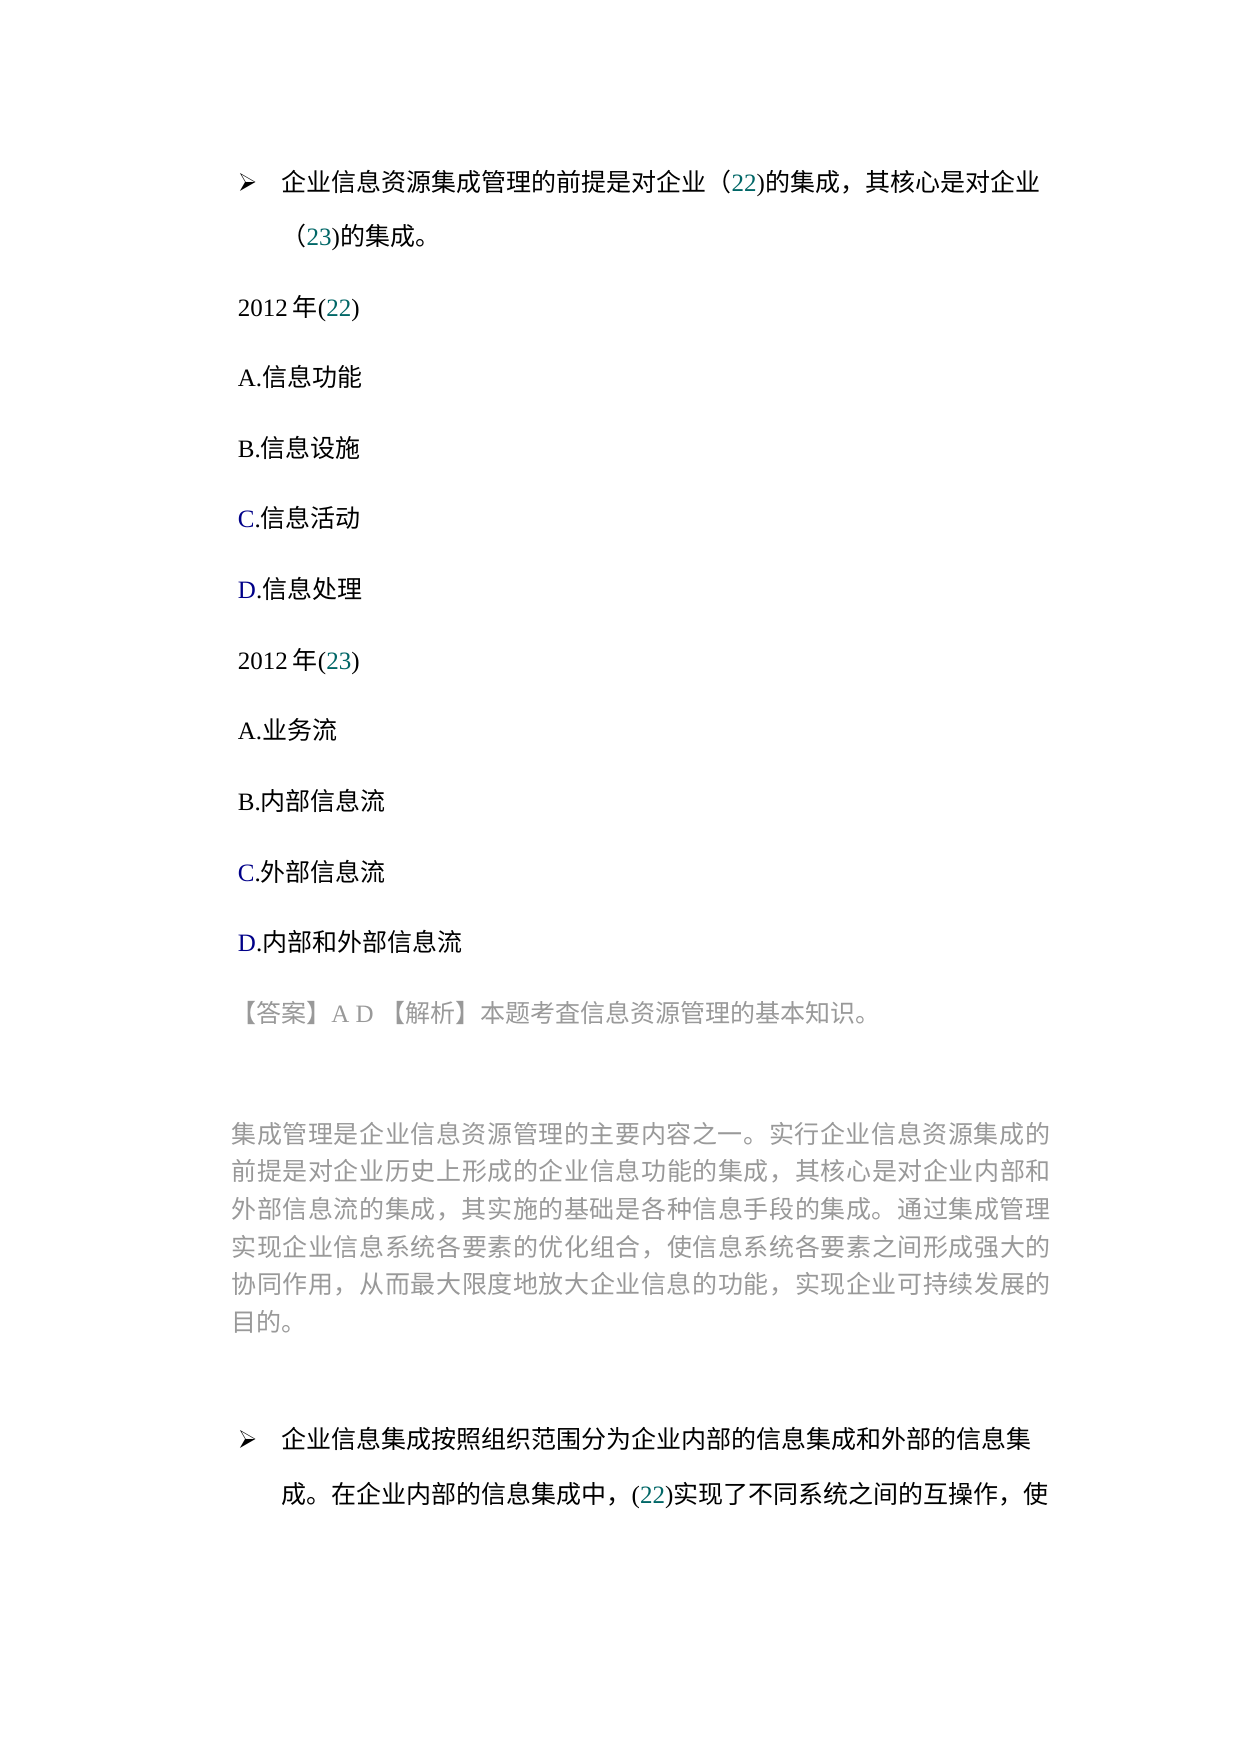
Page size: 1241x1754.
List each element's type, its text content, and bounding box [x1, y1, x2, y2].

text 2012年(22) [187, 287, 1053, 323]
text A.信息功能 [187, 358, 1053, 394]
text 集成管理是企业信息资源管理的主要内容之一。实行企业信息资源集成的前提是对企业历史上形成的企业信息功能的集成，其核心是对企业内部和外部信息流的集成，其实施的基础是各种信息手段的集成。通过集成管理实现企业信息系统各要素的优化组合，使信息系统各要素之间形成强大的协同作用，从而最大限度地放大企业信息的功能，实现企业可持续发展的目的。 [231, 1114, 1053, 1338]
text 2012年(23) [187, 640, 1053, 676]
text 企业信息资源集成管理的前提是对企业（22)的集成，其核心是对企业（23)的集成。 [238, 162, 1053, 253]
text C.信息活动 [187, 499, 1053, 535]
text B.信息设施 [187, 428, 1053, 464]
text 【答案】A D 【解析】本题考査信息资源管理的基本知识。 [231, 993, 1053, 1029]
text C.外部信息流 [187, 852, 1053, 888]
text D.内部和外部信息流 [187, 923, 1053, 959]
text A.业务流 [187, 711, 1053, 747]
text B.内部信息流 [187, 781, 1053, 818]
text D.信息处理 [187, 569, 1053, 606]
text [238, 1420, 1053, 1511]
